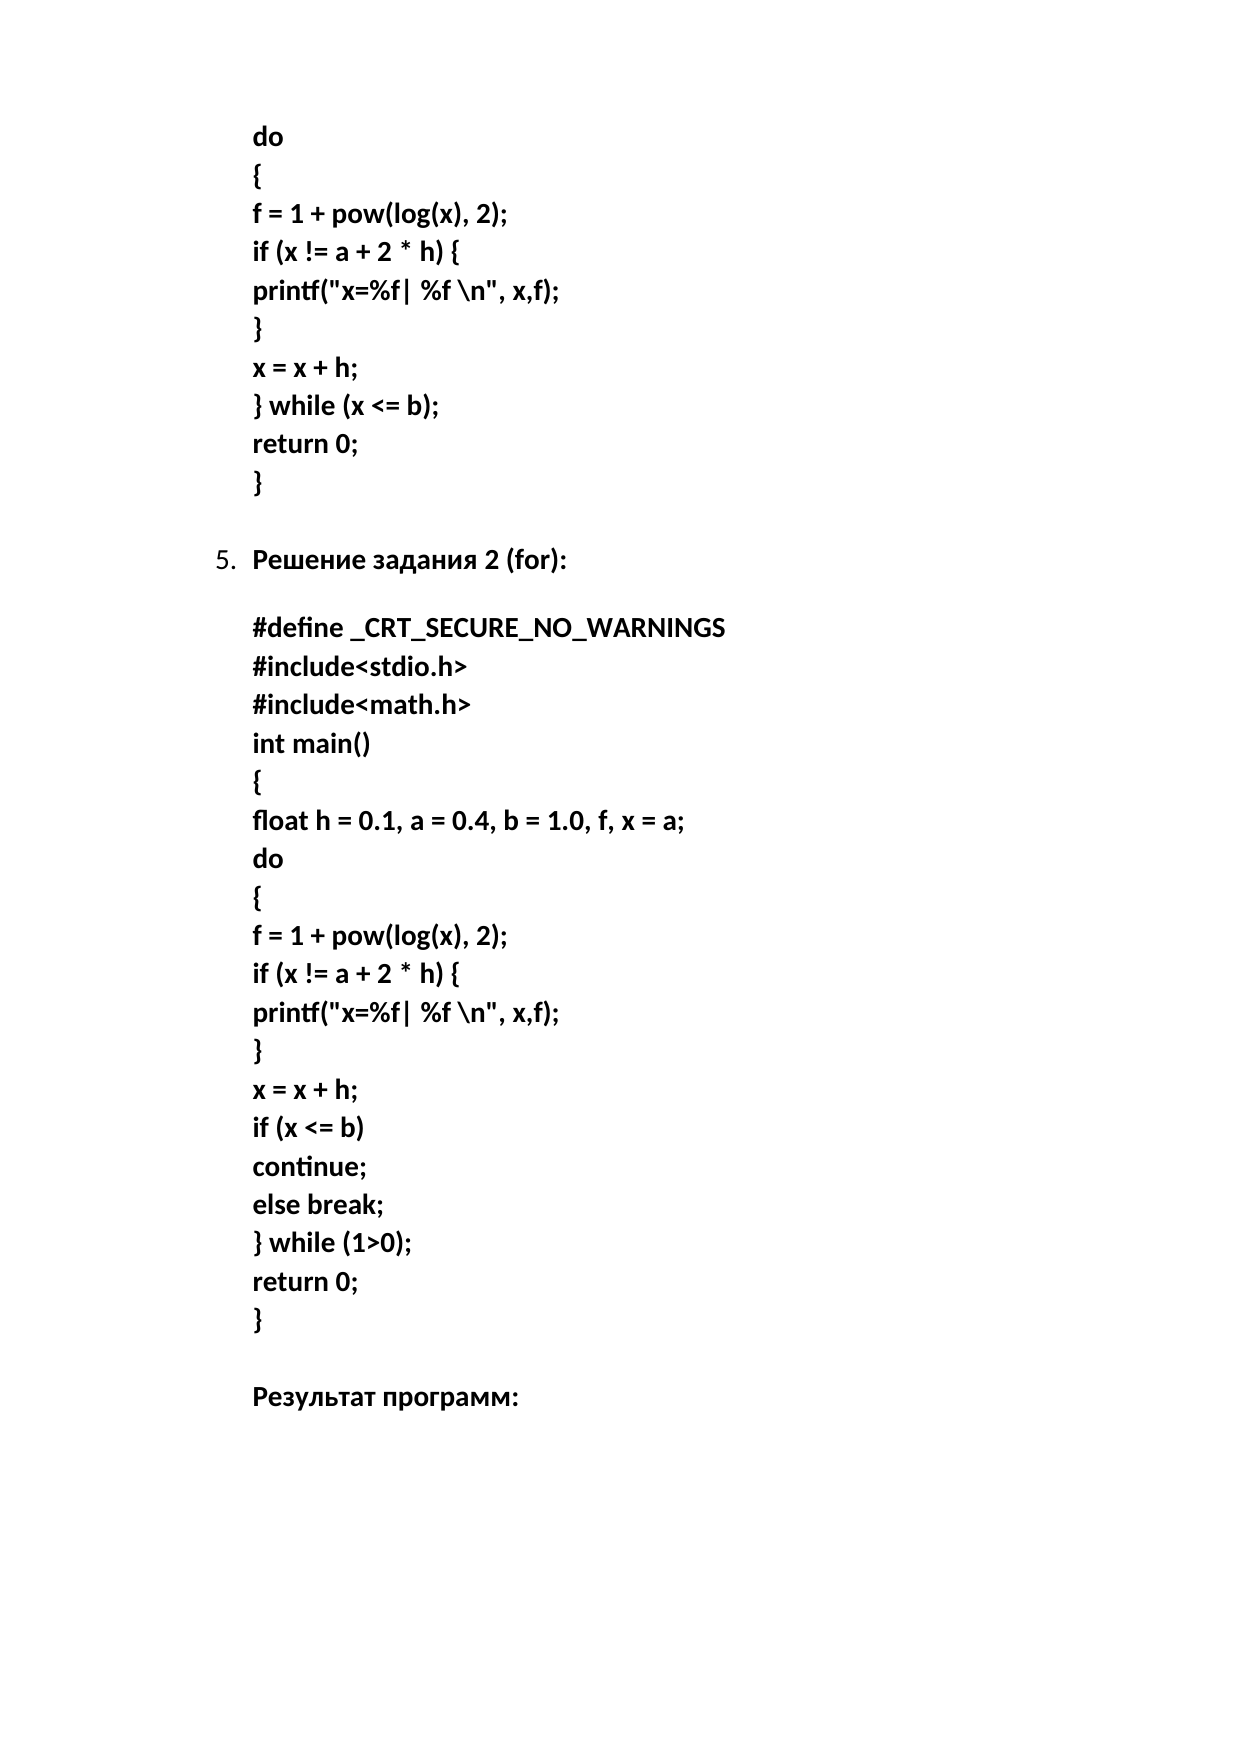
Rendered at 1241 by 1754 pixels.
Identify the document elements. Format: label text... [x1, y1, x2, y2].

list f = 1 + pow(log(x), 2); [252, 917, 1152, 953]
list { [252, 763, 1152, 799]
list f = 1 + pow(log(x), 2); [252, 195, 1152, 231]
list if (x <= b) [252, 1109, 1152, 1145]
list do [252, 840, 1152, 876]
list Решение задания 2 (for): [215, 541, 1152, 577]
list } [252, 1301, 1152, 1337]
list else break; [252, 1186, 1152, 1222]
list Результат программ: [252, 1378, 1152, 1414]
list } while (x <= b); [252, 387, 1152, 423]
list #include<math.h> [252, 686, 1152, 722]
list } while (1>0); [252, 1224, 1152, 1260]
list x = x + h; [252, 349, 1152, 384]
list { [252, 879, 1152, 914]
list int main() [252, 725, 1152, 761]
list } [252, 1032, 1152, 1068]
list { [252, 157, 1152, 192]
list do [252, 118, 1152, 154]
list printf("x=%f| %f \n", x,f); [252, 272, 1152, 307]
list printf("x=%f| %f \n", x,f); [252, 994, 1152, 1029]
list float h = 0.1, a = 0.4, b = 1.0, f, x = a; [252, 802, 1152, 837]
list #define _CRT_SECURE_NO_WARNINGS [252, 609, 1152, 645]
list return 0; [252, 426, 1152, 461]
list x = x + h; [252, 1071, 1152, 1106]
list continue; [252, 1148, 1152, 1183]
list #include<stdio.h> [252, 648, 1152, 684]
list if (x != a + 2 * h) { [252, 956, 1152, 991]
list } [252, 464, 1152, 500]
list if (x != a + 2 * h) { [252, 233, 1152, 269]
list return 0; [252, 1263, 1152, 1299]
list } [252, 310, 1152, 346]
